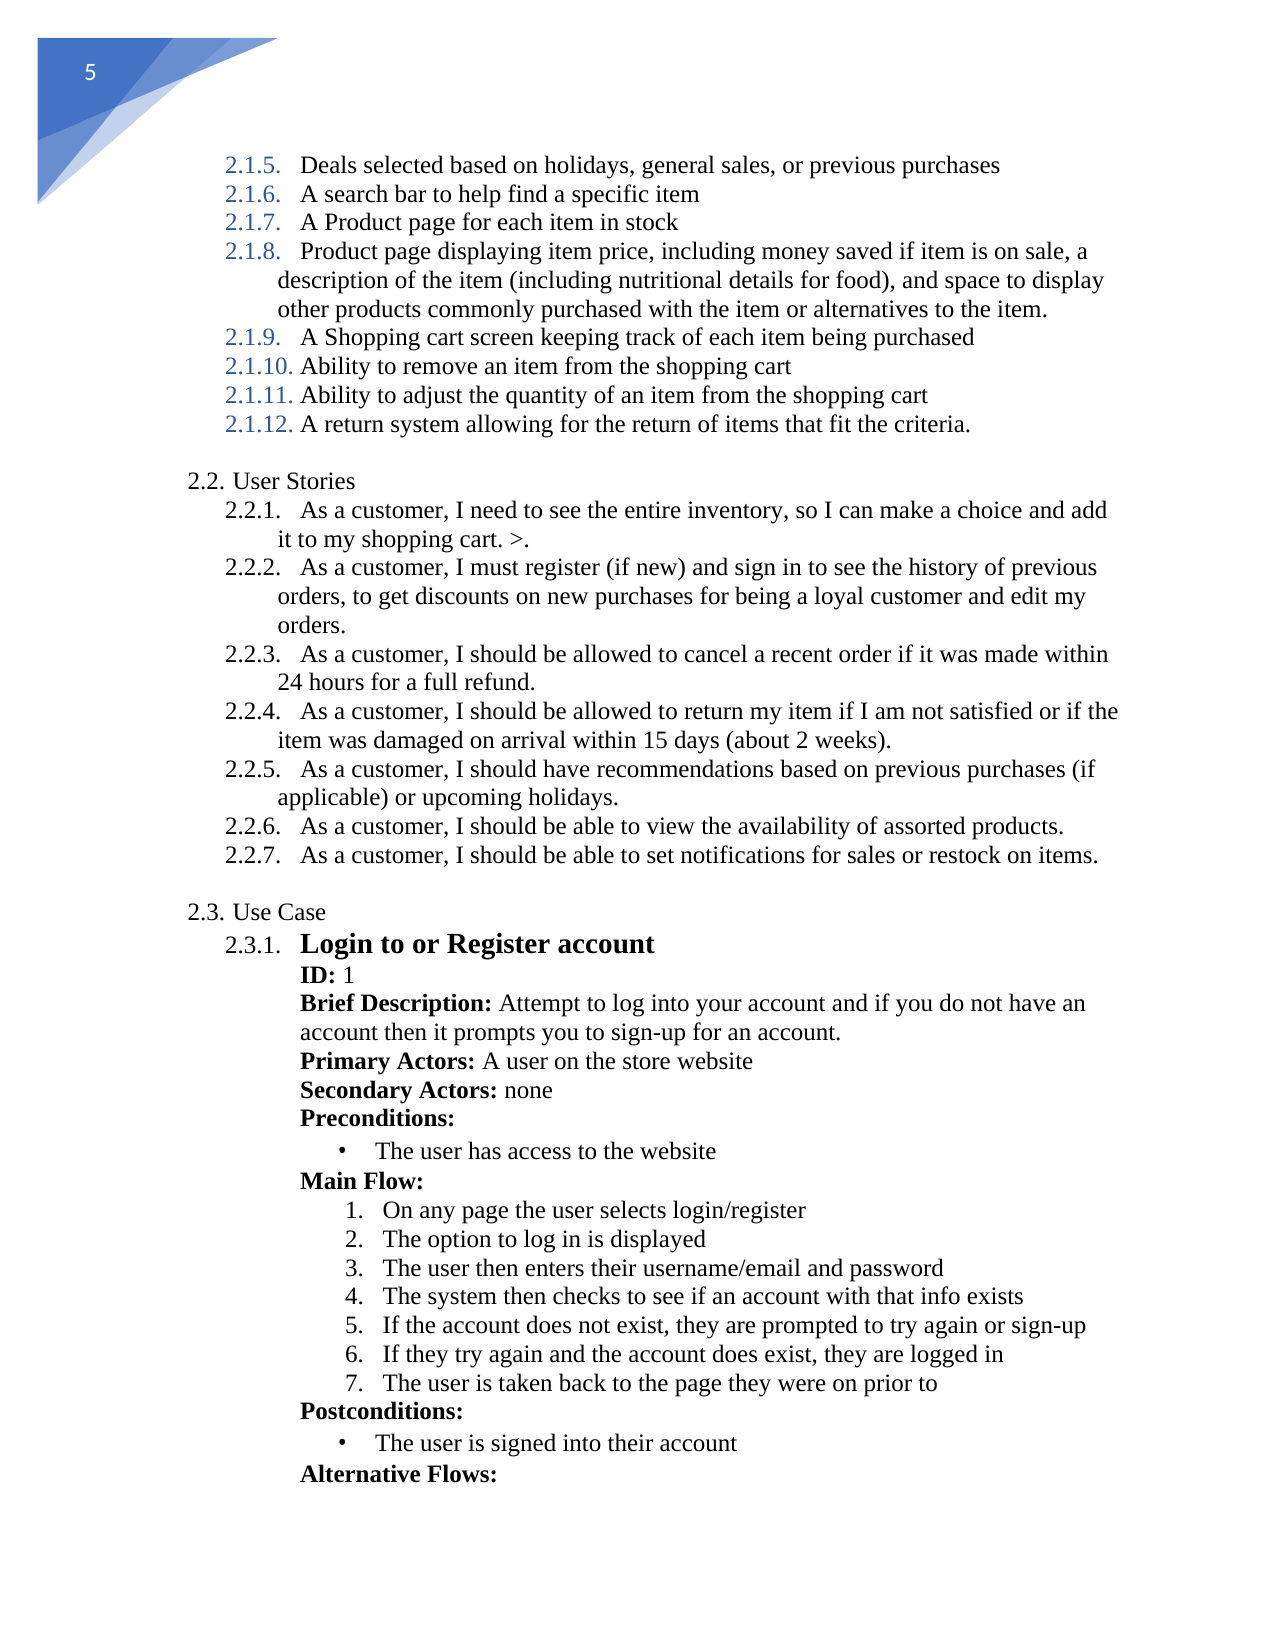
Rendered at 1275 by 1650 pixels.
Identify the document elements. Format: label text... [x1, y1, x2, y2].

list As a customer, I should be able to view the availability of assorted products. [225, 811, 1125, 840]
list The user is signed into their account [337, 1425, 1125, 1459]
list As a customer, I should be able to set notifications for sales or restock on items. [225, 840, 1125, 869]
list The user is taken back to the page they were on prior to [345, 1368, 1125, 1396]
text ID: 1 [300, 960, 1125, 988]
list As a customer, I need to see the entire inventory, so I can make a choice and add it to my shopping cart. >. [225, 495, 1125, 552]
list The option to log in is displayed [345, 1224, 1125, 1253]
list A search bar to help find a specific item [225, 179, 1125, 207]
list User Stories [187, 466, 1125, 495]
list Login to or Register account [225, 926, 1125, 960]
text Alternative Flows: [225, 1459, 1125, 1488]
list The system then checks to see if an account with that info exists [345, 1281, 1125, 1310]
text Primary Actors: A user on the store website [300, 1046, 1125, 1075]
list Ability to remove an item from the shopping cart [225, 351, 1125, 380]
list Product page displaying item price, including money saved if item is on sale, a description of the item (including nutritional details for food), and space to display other products commonly purchased with the item or alternatives to the item. [225, 236, 1125, 322]
list As a customer, I should have recommendations based on previous purchases (if applicable) or upcoming holidays. [225, 754, 1125, 811]
list A Shopping cart screen keeping track of each item being purchased [225, 322, 1125, 351]
list Ability to adjust the quantity of an item from the shopping cart [225, 380, 1125, 409]
list The user then enters their username/email and password [345, 1253, 1125, 1281]
list As a customer, I must register (if new) and sign in to see the history of previous orders, to get discounts on new purchases for being a loyal customer and edit my orders. [225, 552, 1125, 639]
text Preconditions: [300, 1103, 1125, 1132]
list As a customer, I should be allowed to return my item if I am not satisfied or if the item was damaged on arrival within 15 days (about 2 weeks). [225, 696, 1125, 754]
list A Product page for each item in stock [225, 207, 1125, 236]
list If they try again and the account does exist, they are logged in [345, 1339, 1125, 1368]
list If the account does not exist, they are prompted to try again or sign-up [345, 1310, 1125, 1339]
text Main Flow: [225, 1166, 1125, 1195]
text Secondary Actors: none [300, 1075, 1125, 1103]
list A return system allowing for the return of items that fit the criteria. [225, 409, 1125, 437]
list On any page the user selects login/register [345, 1195, 1125, 1224]
list The user has access to the website [337, 1132, 1125, 1166]
list Deals selected based on holidays, general sales, or previous purchases [225, 150, 1125, 179]
picture [37, 37, 279, 206]
list Use Case [187, 897, 1125, 926]
text Postconditions: [225, 1396, 1125, 1425]
text Brief Description: Attempt to log into your account and if you do not have an account then it prompts you to sign-up for an account. [300, 988, 1125, 1046]
list As a customer, I should be allowed to cancel a recent order if it was made within 24 hours for a full refund. [225, 639, 1125, 696]
